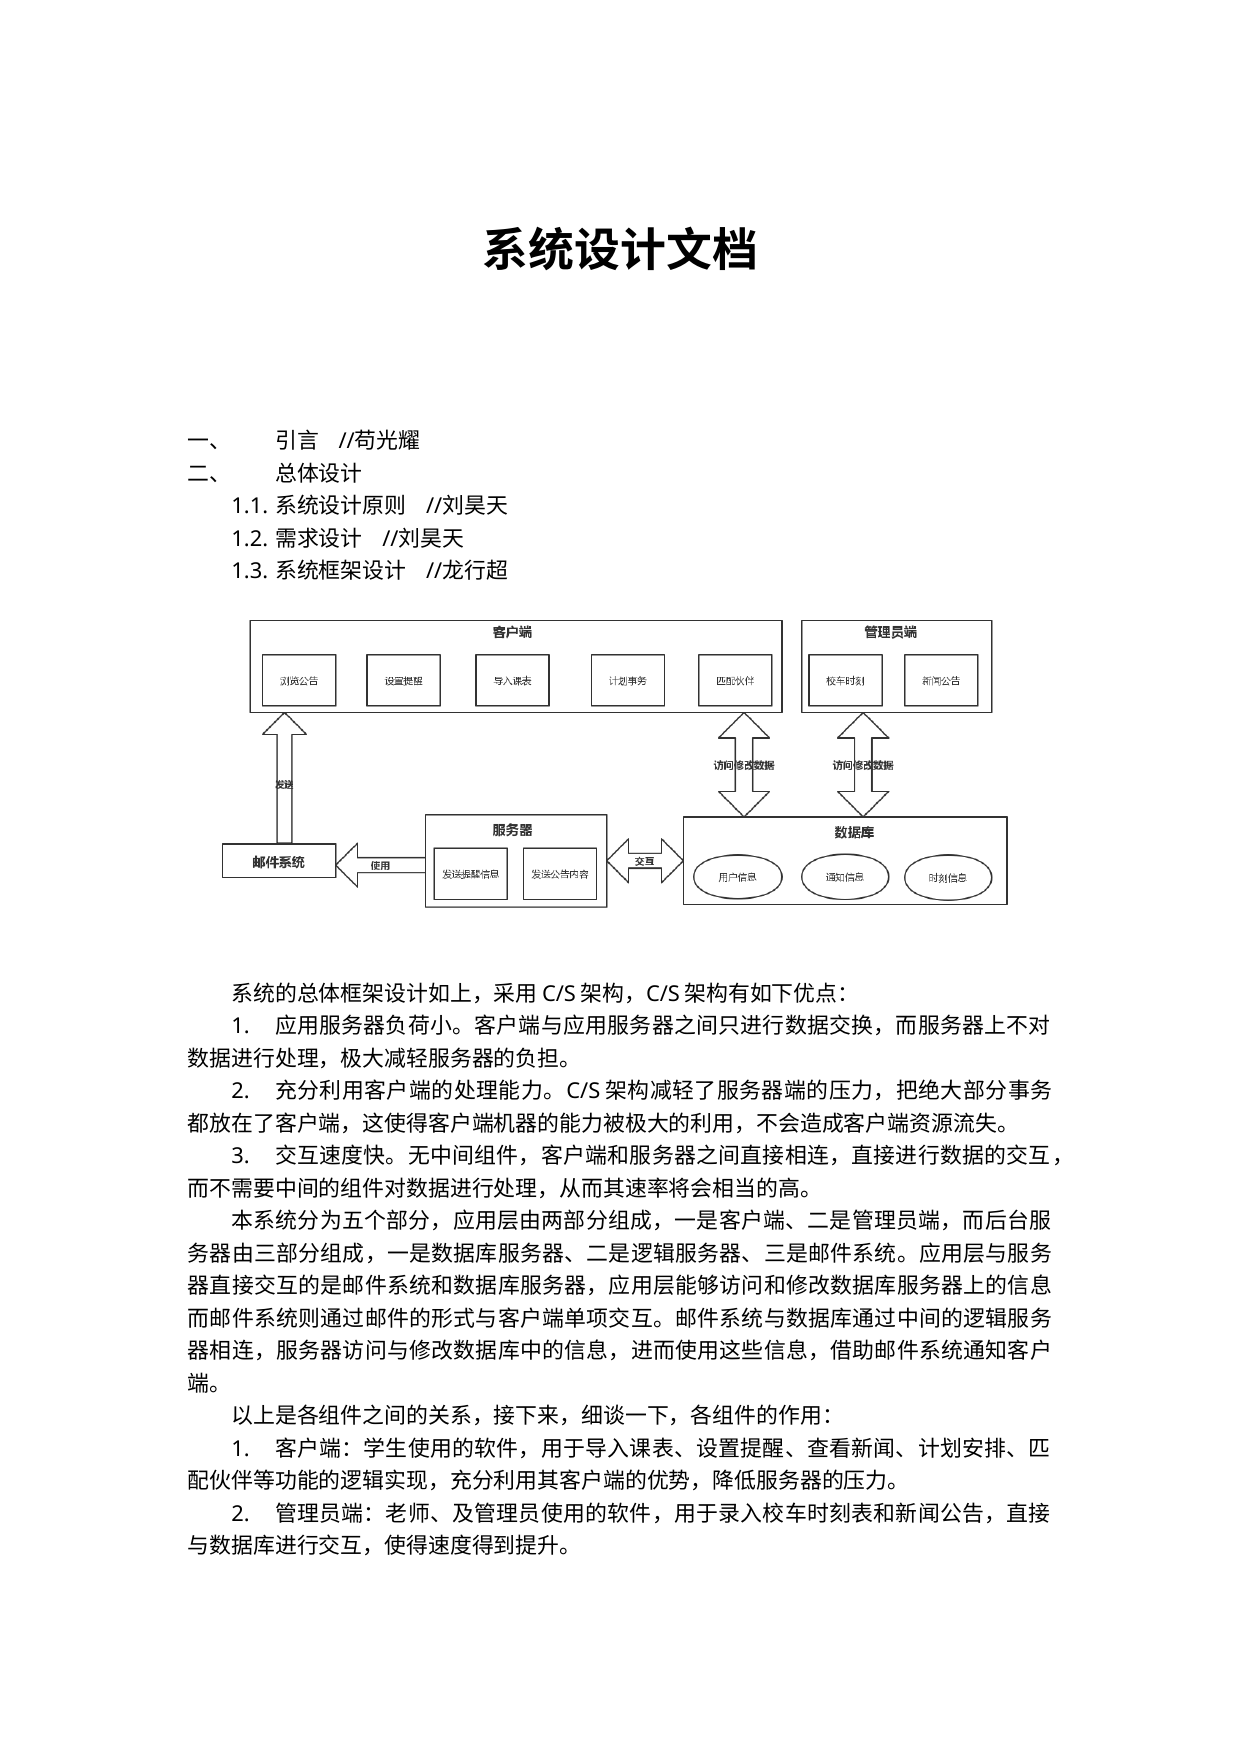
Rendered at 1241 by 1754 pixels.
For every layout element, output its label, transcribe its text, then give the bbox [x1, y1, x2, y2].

list 需求设计 //刘昊天 [231, 520, 1053, 553]
picture [187, 585, 1052, 951]
list 交互速度快。无中间组件，客户端和服务器之间直接相连，直接进行数据的交互，而不需要中间的组件对数据进行处理，从而其速率将会相当的高。 [187, 1138, 1053, 1203]
text 本系统分为五个部分，应用层由两部分组成，一是客户端、二是管理员端，而后台服务器由三部分组成，一是数据库服务器、二是逻辑服务器、三是邮件系统。应用层与服务器直接交互的是邮件系统和数据库服务器，应用层能够访问和修改数据库服务器上的信息，而邮件系统则通过邮件的形式与客户端单项交互。邮件系统与数据库通过中间的逻辑服务器相连，服务器访问与修改数据库中的信息，进而使用这些信息，借助邮件系统通知客户端。 [187, 1203, 1053, 1398]
list 应用服务器负荷小。客户端与应用服务器之间只进行数据交换，而服务器上不对数据进行处理，极大减轻服务器的负担。 [187, 1008, 1053, 1073]
list 引言 //苟光耀 [187, 423, 1053, 455]
list 总体设计 [187, 455, 1053, 488]
list 客户端：学生使用的软件，用于导入课表、设置提醒、查看新闻、计划安排、匹配伙伴等功能的逻辑实现，充分利用其客户端的优势，降低服务器的压力。 [187, 1430, 1053, 1495]
list 系统框架设计 //龙行超 [231, 553, 1053, 585]
list 充分利用客户端的处理能力。C/S架构减轻了服务器端的压力，把绝大部分事务都放在了客户端，这使得客户端机器的能力被极大的利用，不会造成客户端资源流失。 [187, 1073, 1053, 1138]
text 以上是各组件之间的关系，接下来，细谈一下，各组件的作用： [187, 1398, 1053, 1430]
list 管理员端：老师、及管理员使用的软件，用于录入校车时刻表和新闻公告，直接与数据库进行交互，使得速度得到提升。 [187, 1495, 1053, 1560]
list 系统设计原则 //刘昊天 [231, 488, 1053, 520]
text 系统的总体框架设计如上，采用C/S架构，C/S架构有如下优点： [187, 975, 1053, 1008]
subtitle 系统设计文档 [187, 197, 1053, 295]
